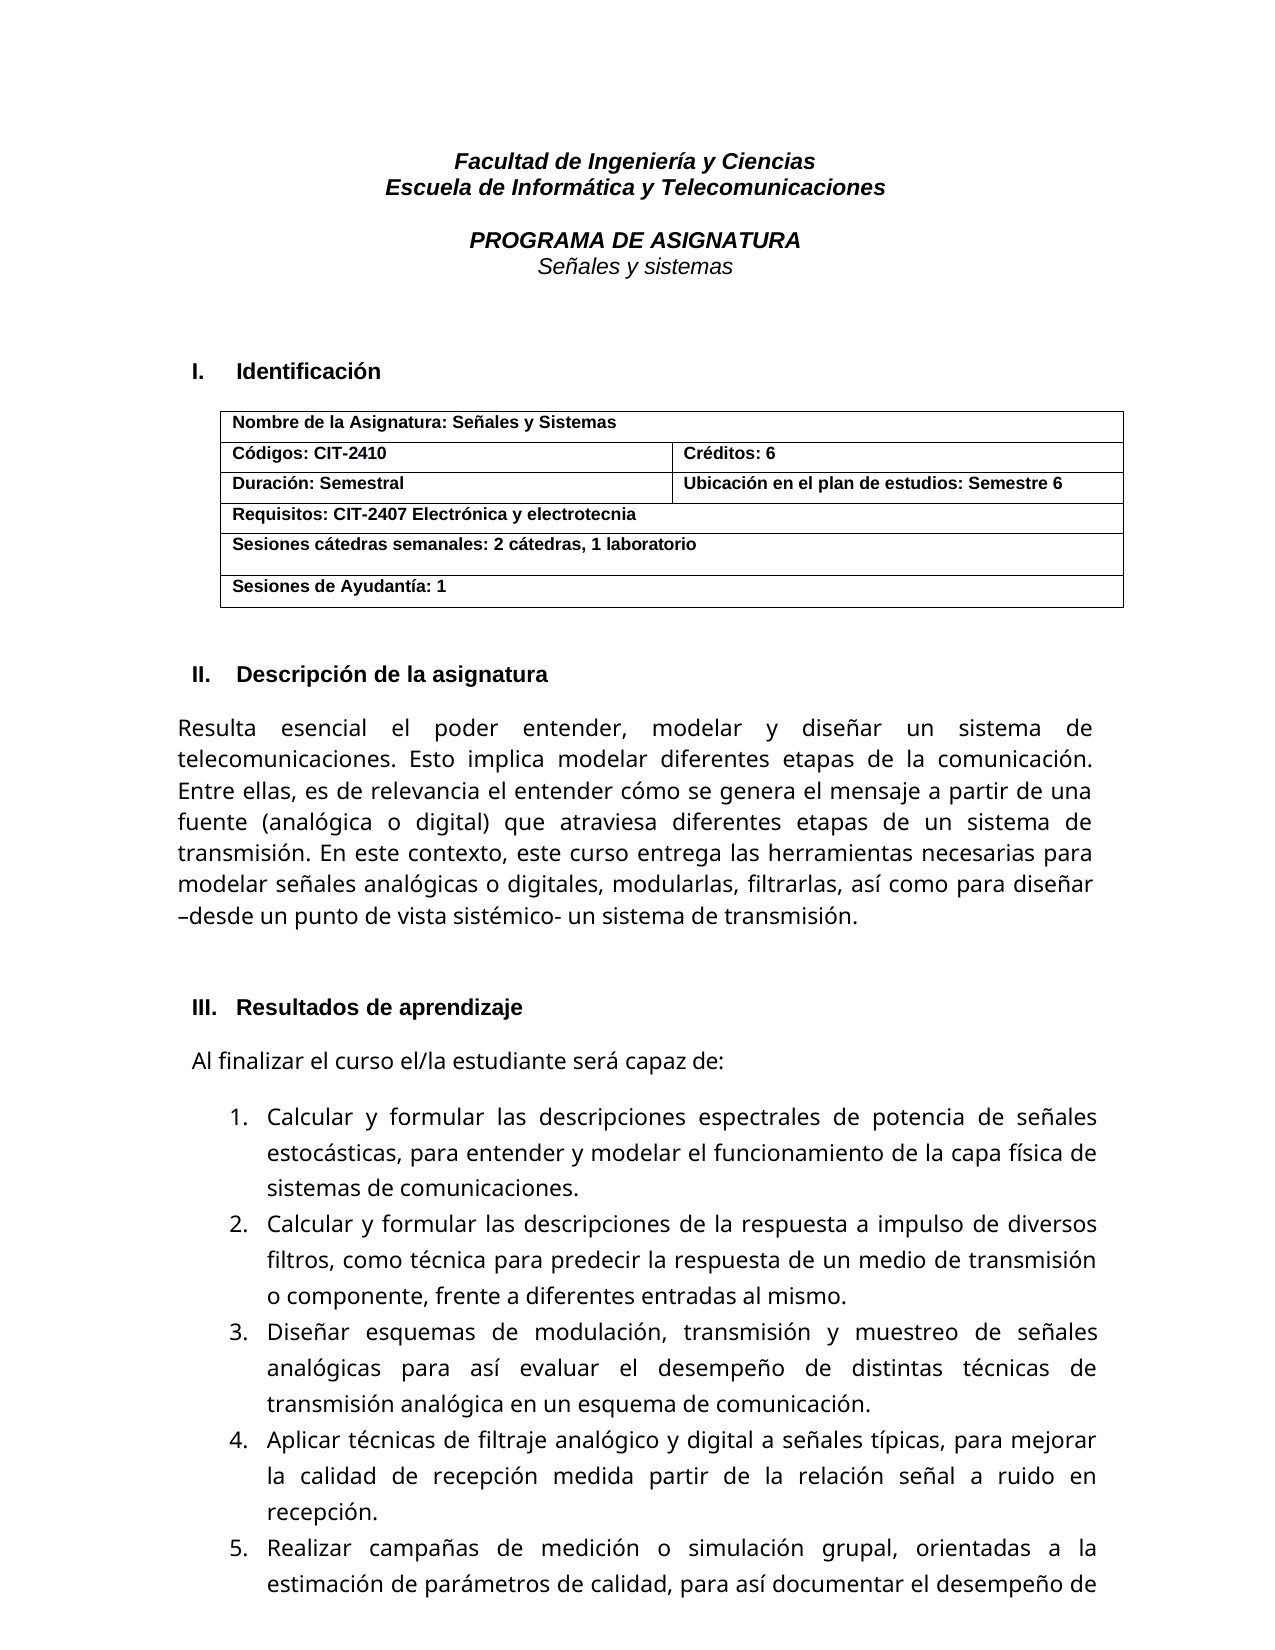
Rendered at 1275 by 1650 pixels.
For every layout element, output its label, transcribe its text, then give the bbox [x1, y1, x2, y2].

table_cell Sesiones cátedras semanales: 2 cátedras, 1 laboratorio [221, 534, 1123, 575]
table_cell Sesiones de Ayudantía: 1 [221, 576, 1123, 607]
list Calcular y formular las descripciones espectrales de potencia de señales estocásticas, para entender y modelar el funcionamiento de la capa física de sistemas de comunicaciones. [229, 1101, 1098, 1204]
table_header Nombre de la Asignatura: Señales y Sistemas [221, 412, 1123, 442]
table_cell Requisitos: CIT-2407 Electrónica y electrotecnia [221, 504, 1123, 533]
text PROGRAMA DE ASIGNATURA [150, 227, 1120, 253]
text Señales y sistemas [150, 253, 1120, 279]
subtitle Identificación [192, 358, 1125, 385]
text Resulta esencial el poder entender, modelar y diseñar un sistema de telecomunicaciones. Esto implica modelar diferentes etapas de la comunicación. Entre ellas, es de relevancia el entender cómo se genera el mensaje a partir de una fuente (analógica o digital) que atraviesa diferentes etapas de un sistema de transmisión. En este contexto, este curso entrega las herramientas necesarias para modelar señales analógicas o digitales, modularlas, filtrarlas, así como para diseñar –desde un punto de vista sistémico- un sistema de transmisión. [177, 712, 1093, 931]
table_cell Ubicación en el plan de estudios: Semestre 6 [673, 473, 1123, 503]
text Al finalizar el curso el/la estudiante será capaz de: [192, 1044, 1125, 1076]
table_cell Duración: Semestral [221, 473, 672, 503]
list Aplicar técnicas de filtraje analógico y digital a señales típicas, para mejorar la calidad de recepción medida partir de la relación señal a ruido en recepción. [229, 1424, 1098, 1527]
table_cell Créditos: 6 [673, 443, 1123, 472]
subtitle Descripción de la asignatura [192, 661, 1125, 687]
list Diseñar esquemas de modulación, transmisión y muestreo de señales analógicas para así evaluar el desempeño de distintas técnicas de transmisión analógica en un esquema de comunicación. [229, 1316, 1098, 1419]
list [229, 1532, 1098, 1599]
table_cell Códigos: CIT-2410 [221, 443, 672, 472]
list Calcular y formular las descripciones de la respuesta a impulso de diversos filtros, como técnica para predecir la respuesta de un medio de transmisión o componente, frente a diferentes entradas al mismo. [229, 1208, 1098, 1311]
subtitle Resultados de aprendizaje [192, 993, 1125, 1020]
text Facultad de Ingeniería y Ciencias Escuela de Informática y Telecomunicaciones [385, 148, 900, 200]
